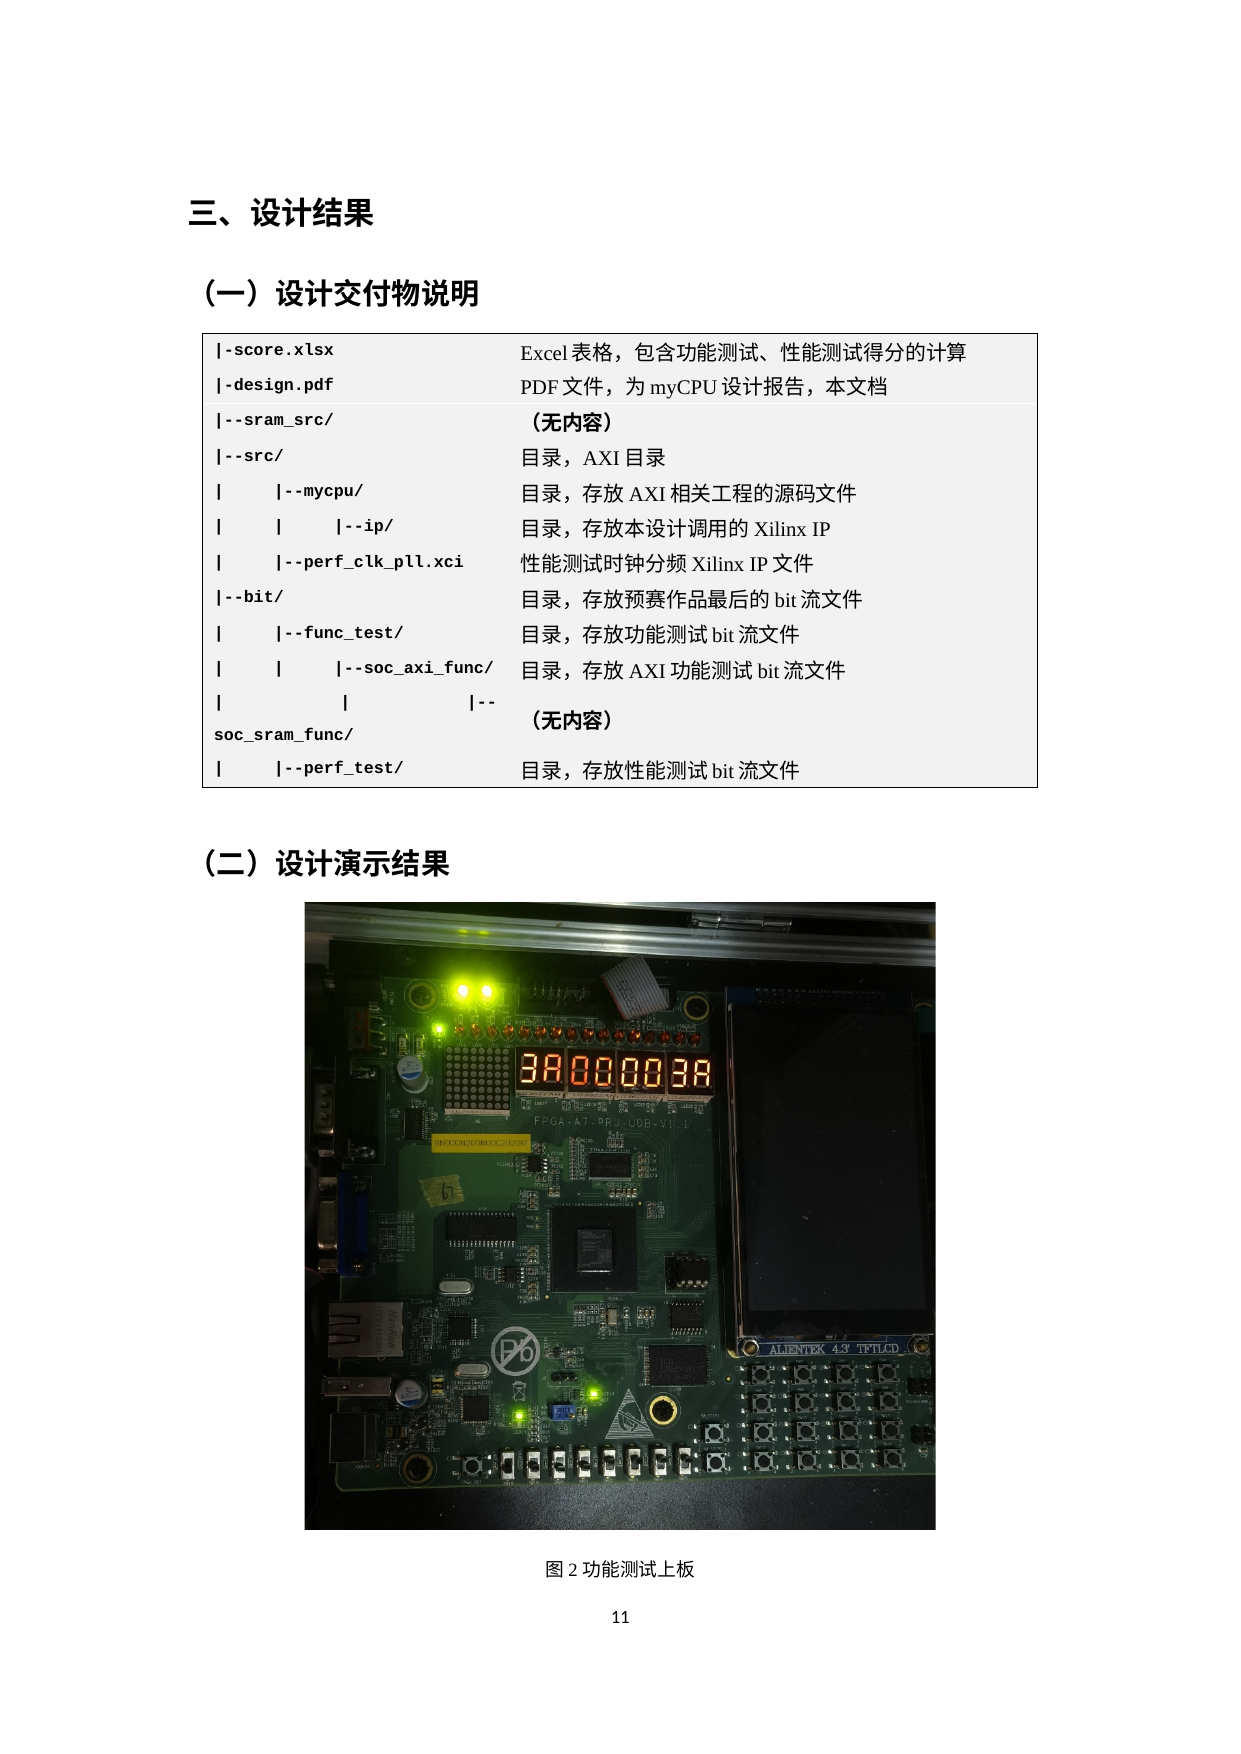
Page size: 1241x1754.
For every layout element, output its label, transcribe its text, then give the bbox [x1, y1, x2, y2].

table_cell （无内容） [509, 404, 1037, 439]
table_cell |--sram_src/ [203, 404, 509, 439]
table_cell 目录，存放性能测试bit流文件 [509, 752, 1037, 787]
subtitle 三、设计结果 [187, 178, 1053, 243]
table_cell 性能测试时钟分频Xilinx IP文件 [509, 545, 1037, 581]
table_cell | |--perf_test/ [203, 752, 509, 787]
text 图2 功能测试上板 [187, 1552, 1053, 1584]
picture [304, 902, 936, 1530]
subtitle （二）设计演示结果 [187, 829, 1053, 894]
table_cell （无内容） [509, 687, 1037, 752]
table_cell |-design.pdf [203, 368, 509, 403]
table_header Excel表格，包含功能测试、性能测试得分的计算 [509, 334, 1037, 368]
table_cell 目录，AXI目录 [509, 439, 1037, 474]
table_cell |--bit/ [203, 581, 509, 616]
table_cell 目录，存放本设计调用的Xilinx IP [509, 510, 1037, 545]
table_header |-score.xlsx [203, 334, 509, 368]
table_cell | | |--soc_sram_func/ [203, 687, 509, 752]
table_cell 目录，存放AXI相关工程的源码文件 [509, 474, 1037, 510]
table_cell |--src/ [203, 439, 509, 474]
table_cell | |--perf_clk_pll.xci [203, 545, 509, 581]
table_cell 目录，存放预赛作品最后的bit流文件 [509, 581, 1037, 616]
subtitle （一）设计交付物说明 [187, 259, 1053, 324]
table_cell | |--func_test/ [203, 616, 509, 651]
table_cell | | |--soc_axi_func/ [203, 651, 509, 687]
table_cell 目录，存放AXI功能测试bit流文件 [509, 651, 1037, 687]
table_cell | | |--ip/ [203, 510, 509, 545]
table_cell | |--mycpu/ [203, 474, 509, 510]
table_cell 目录，存放功能测试bit流文件 [509, 616, 1037, 651]
table_cell PDF文件，为myCPU设计报告，本文档 [509, 368, 1037, 403]
